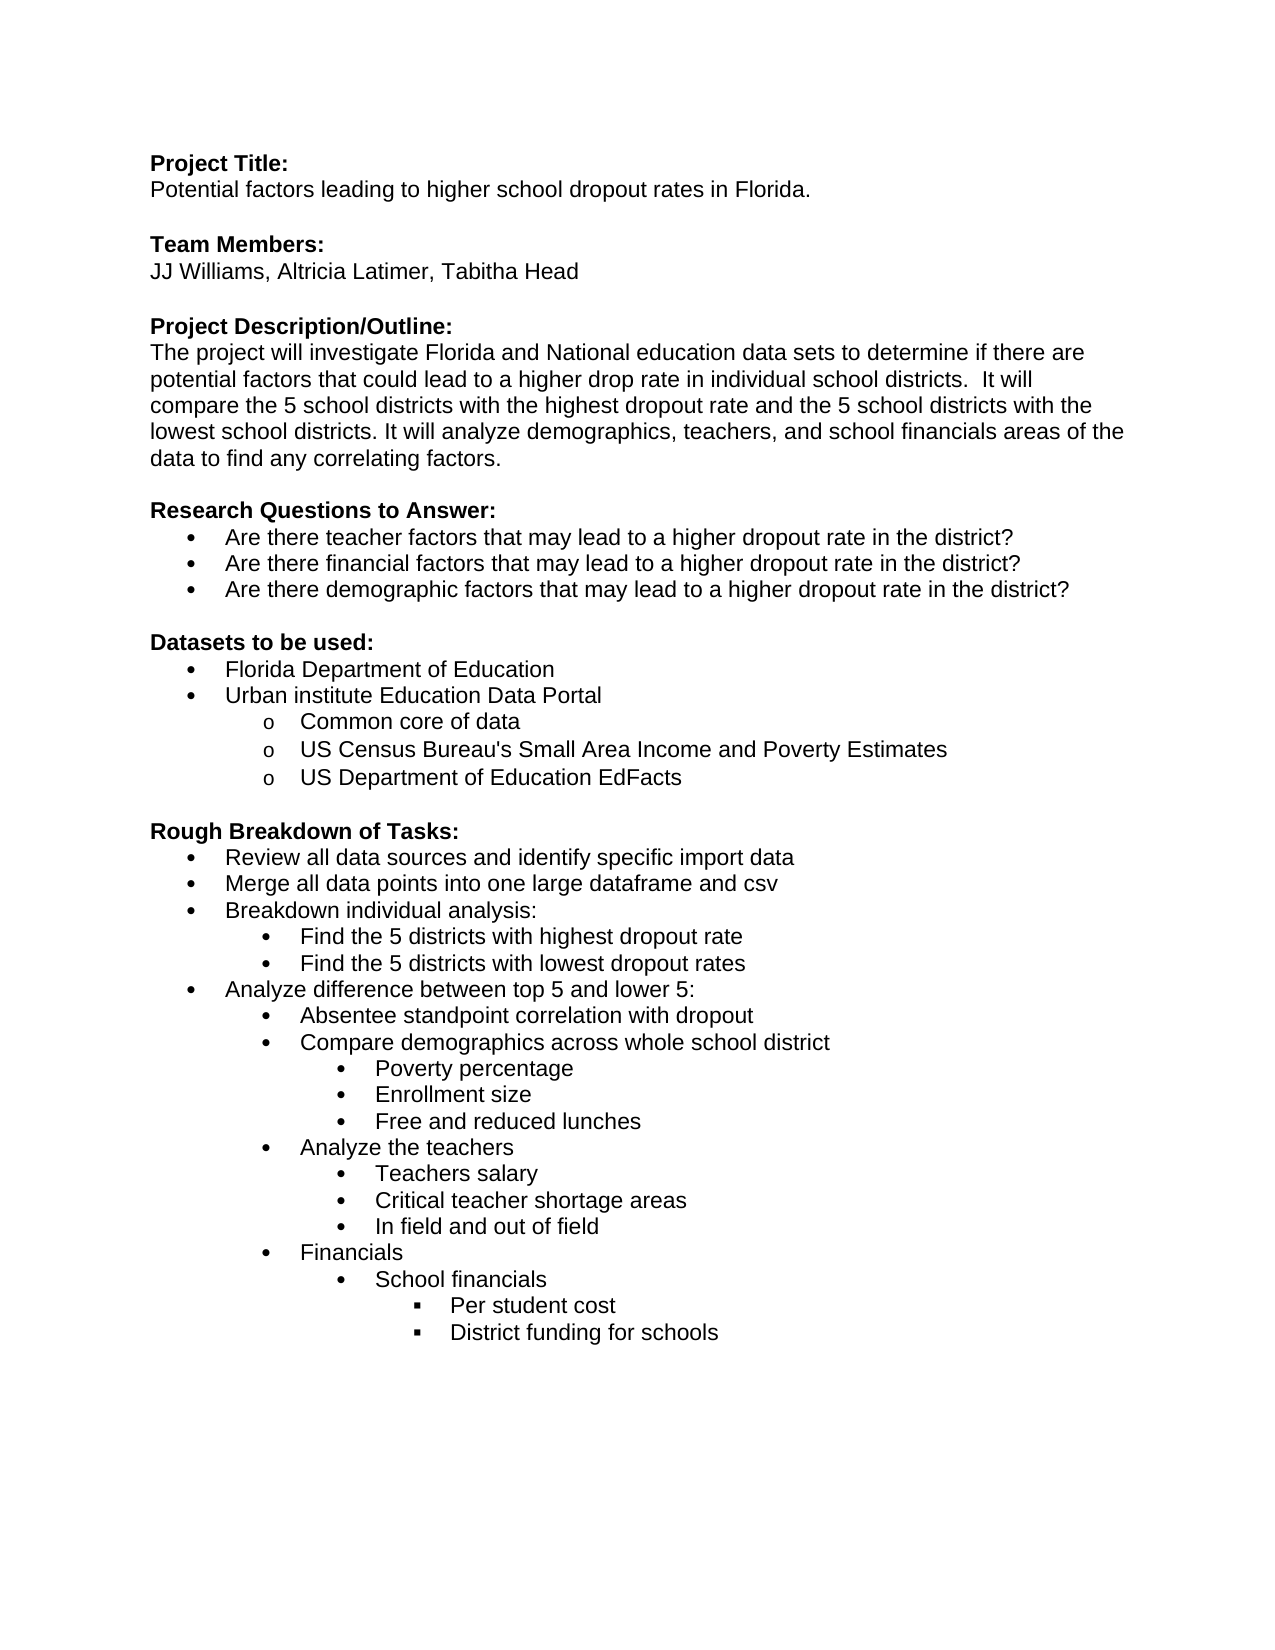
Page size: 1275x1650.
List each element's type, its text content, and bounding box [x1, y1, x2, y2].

list US Department of Education EdFacts [262, 764, 1125, 791]
list Breakdown individual analysis: [187, 897, 1125, 923]
list Merge all data points into one large dataframe and csv [187, 870, 1125, 897]
list Absentee standpoint correlation with dropout [262, 1002, 1125, 1028]
text Project Description/Outline: [150, 313, 1125, 339]
text JJ Williams, Altricia Latimer, Tabitha Head [150, 258, 1125, 284]
text Research Questions to Answer: [150, 497, 1125, 524]
list Are there financial factors that may lead to a higher dropout rate in the district? [187, 550, 1125, 576]
list Review all data sources and identify specific import data [187, 844, 1125, 870]
list Compare demographics across whole school district [262, 1028, 1125, 1055]
text Project Title: [150, 150, 1125, 176]
list Enrollment size [337, 1081, 1125, 1108]
list Free and reduced lunches [337, 1108, 1125, 1134]
text Team Members: [150, 231, 1125, 258]
list School financials [337, 1266, 1125, 1292]
text Datasets to be used: [150, 629, 1125, 656]
list Are there demographic factors that may lead to a higher dropout rate in the district? [187, 576, 1125, 603]
list In field and out of field [337, 1213, 1125, 1239]
list Florida Department of Education [187, 656, 1125, 682]
list Find the 5 districts with highest dropout rate [262, 923, 1125, 949]
text Rough Breakdown of Tasks: [150, 818, 1125, 844]
list Are there teacher factors that may lead to a higher dropout rate in the district? [187, 524, 1125, 550]
text The project will investigate Florida and National education data sets to determine if there are potential factors that could lead to a higher drop rate in individual school districts. It will compare the 5 school districts with the highest dropout rate and the 5 school districts with the lowest school districts. It will analyze demographics, teachers, and school financials areas of the data to find any correlating factors. [150, 339, 1125, 471]
list Analyze the teachers [262, 1134, 1125, 1160]
list Financials [262, 1239, 1125, 1266]
list Analyze difference between top 5 and lower 5: [187, 976, 1125, 1002]
list Common core of data [262, 708, 1125, 736]
text Potential factors leading to higher school dropout rates in Florida. [150, 176, 1125, 203]
list Urban institute Education Data Portal [187, 682, 1125, 708]
list Teachers salary [337, 1160, 1125, 1187]
list District funding for schools [412, 1318, 1125, 1345]
list Find the 5 districts with lowest dropout rates [262, 949, 1125, 976]
list Per student cost [412, 1292, 1125, 1318]
list Critical teacher shortage areas [337, 1187, 1125, 1213]
list Poverty percentage [337, 1055, 1125, 1081]
list US Census Bureau's Small Area Income and Poverty Estimates [262, 736, 1125, 764]
